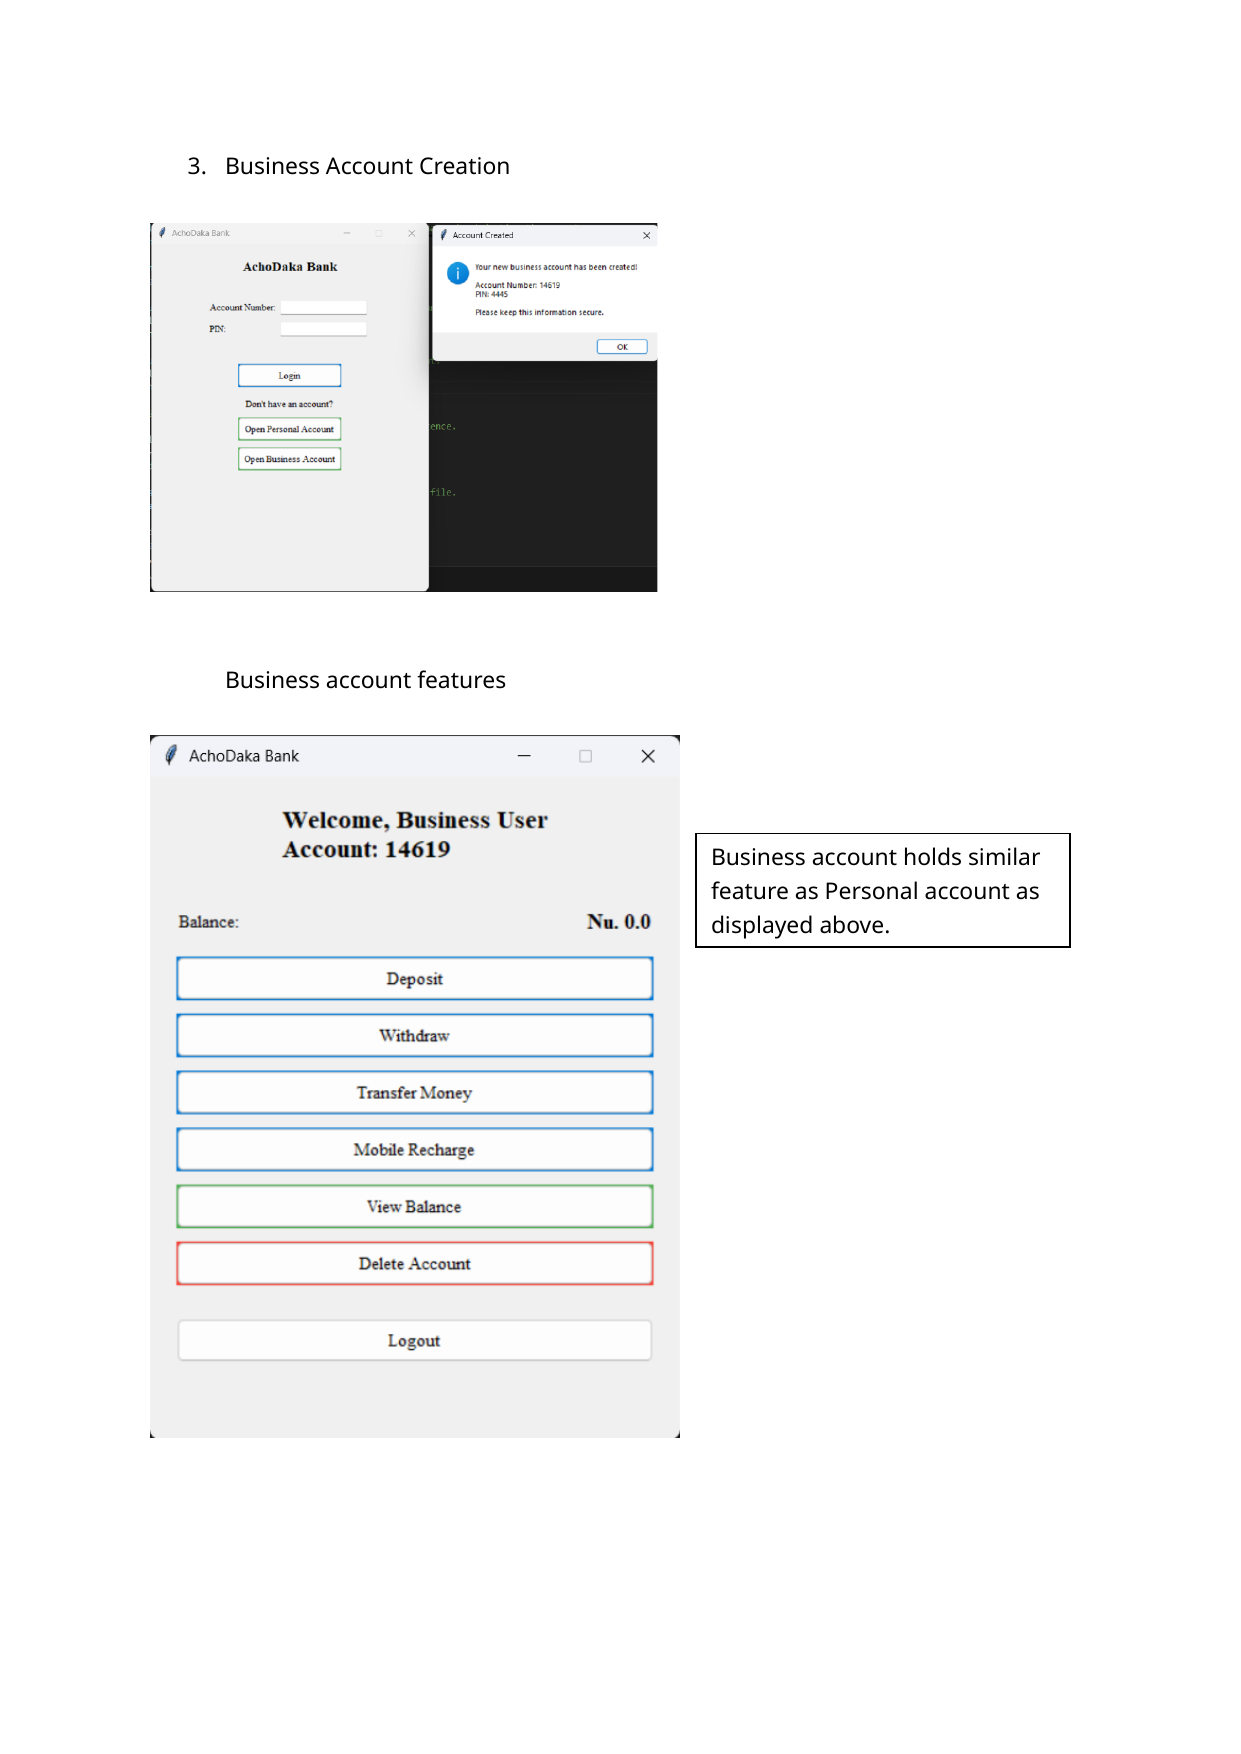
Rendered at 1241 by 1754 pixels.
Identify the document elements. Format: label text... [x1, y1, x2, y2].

text Business account features [150, 663, 1090, 695]
list Business Account Creation [187, 150, 1090, 181]
picture [150, 223, 658, 592]
picture [150, 735, 680, 1438]
